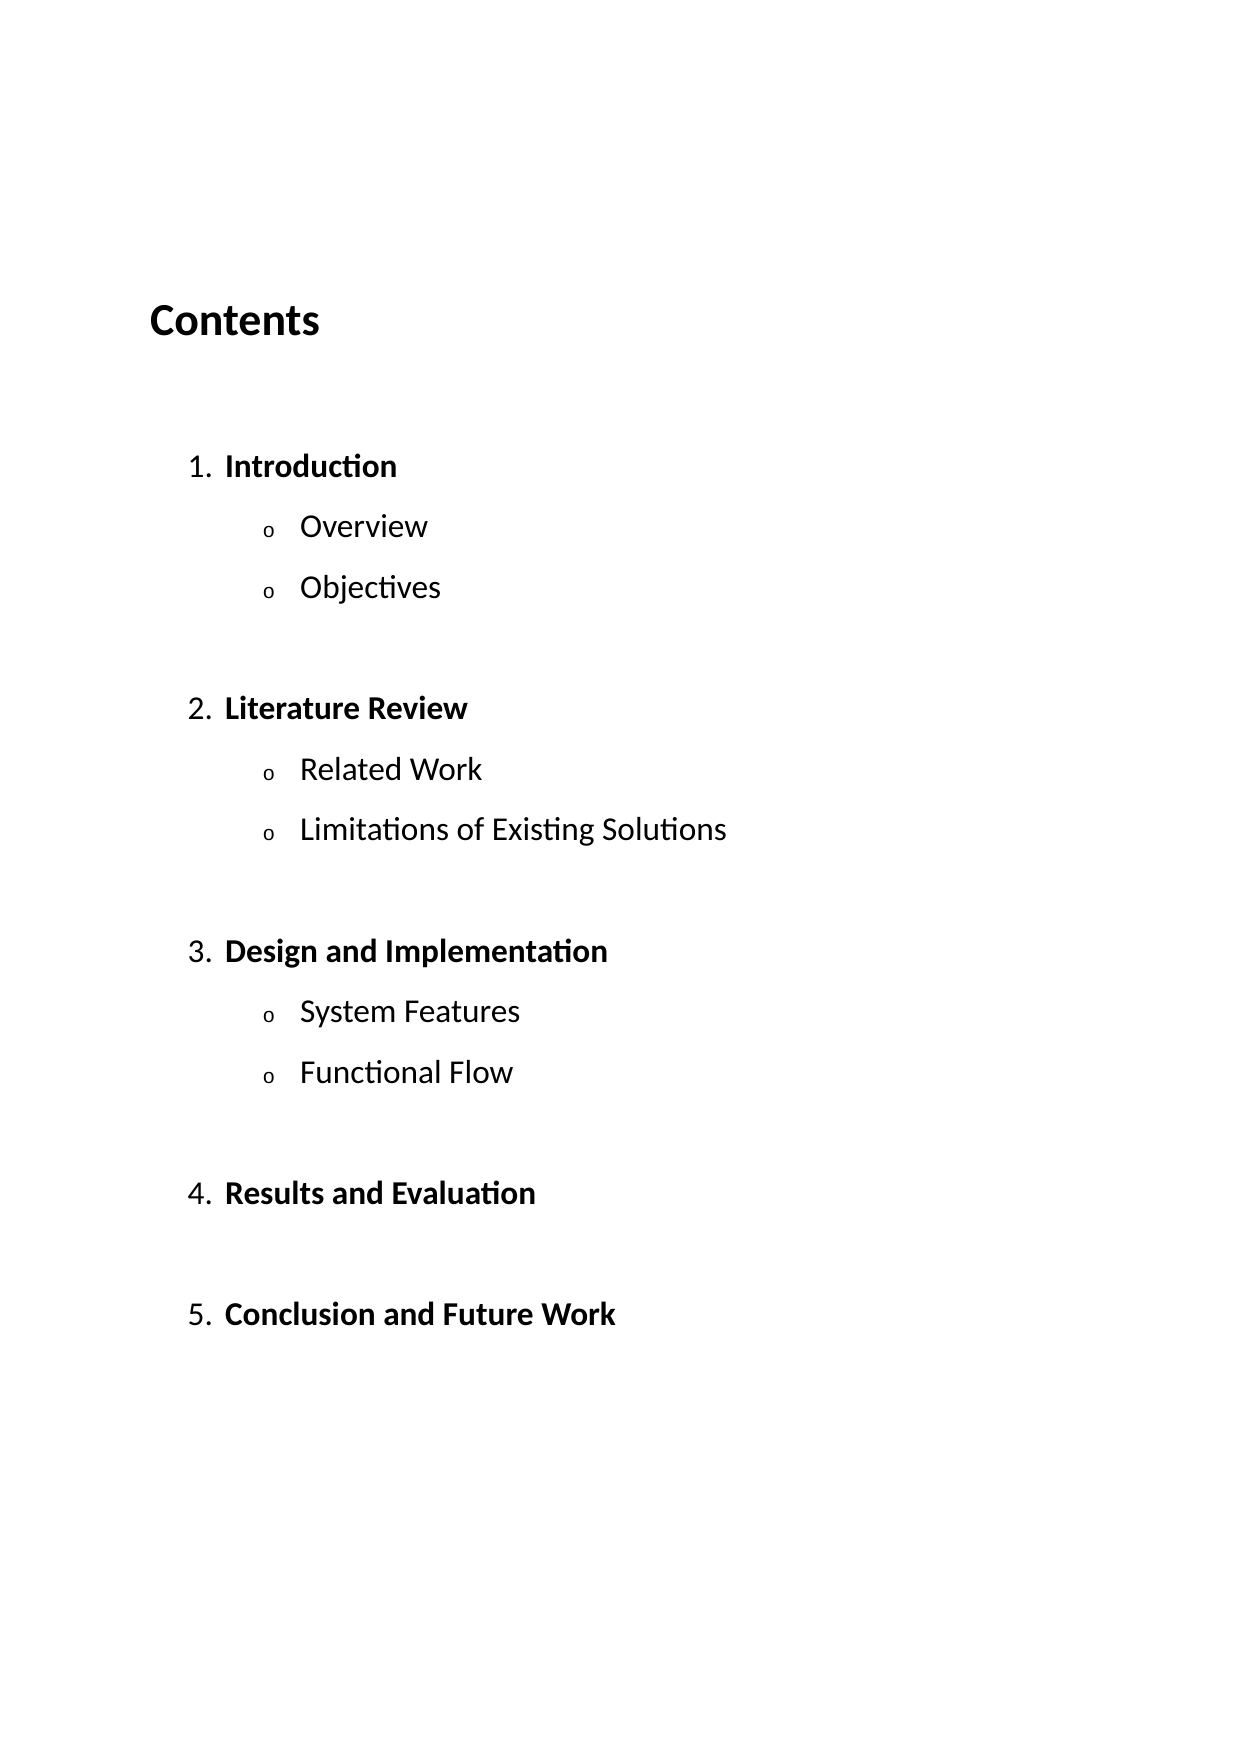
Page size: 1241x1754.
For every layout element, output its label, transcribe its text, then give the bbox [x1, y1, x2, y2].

list Overview [262, 505, 1090, 546]
list Conclusion and Future Work [187, 1293, 1090, 1334]
list Functional Flow [262, 1051, 1090, 1092]
list Results and Evaluation [187, 1172, 1090, 1213]
list Related Work [262, 748, 1090, 788]
list Design and Implementation [187, 929, 1090, 970]
list Limitations of Existing Solutions [262, 808, 1090, 849]
list Literature Review [187, 687, 1090, 728]
text Contents [150, 291, 1090, 347]
list Objectives [262, 566, 1090, 607]
list System Features [262, 990, 1090, 1031]
list Introduction [187, 444, 1090, 485]
